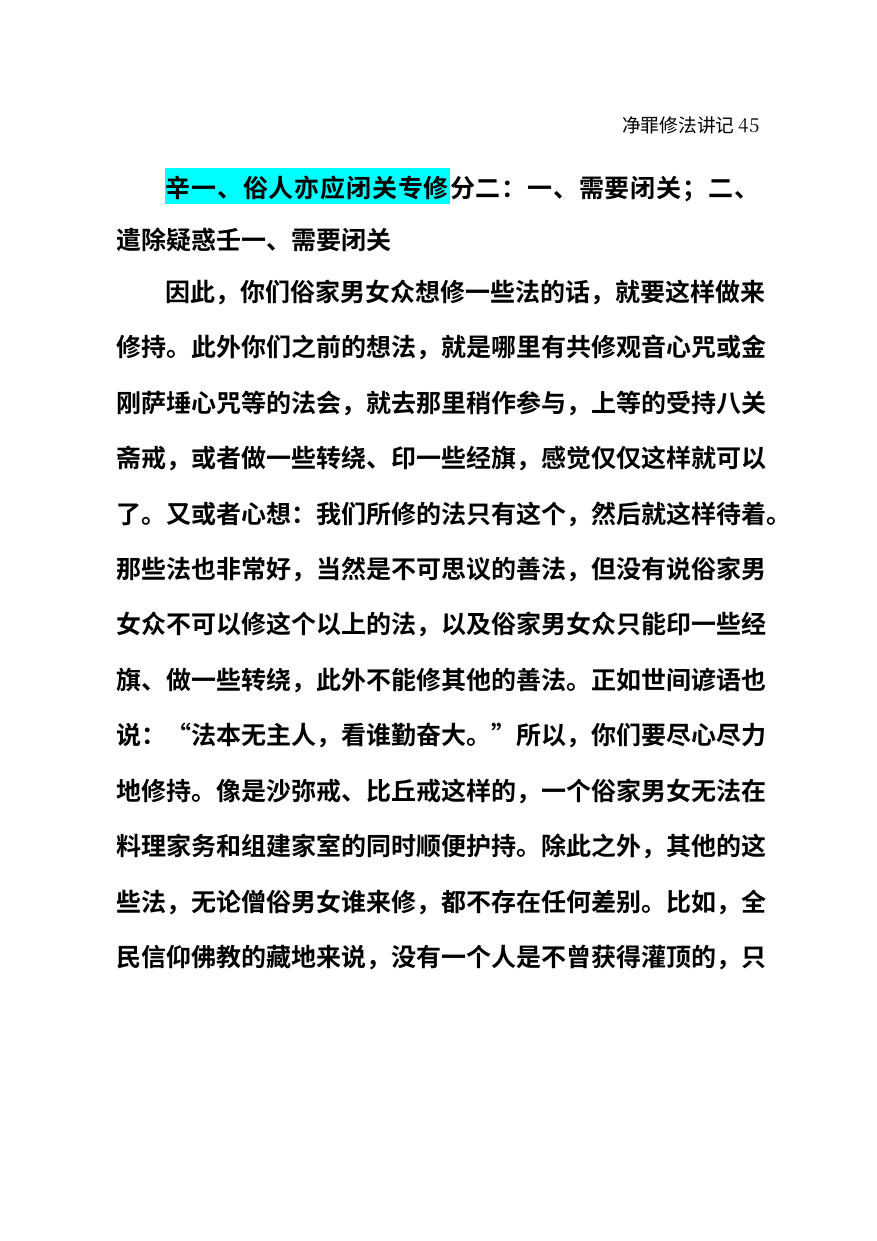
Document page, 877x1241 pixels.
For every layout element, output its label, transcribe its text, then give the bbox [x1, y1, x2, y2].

text 辛一、俗人亦应闭关专修分二：一、需要闭关；二、遣除疑惑壬一、需要闭关 [116, 168, 759, 256]
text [116, 272, 772, 974]
